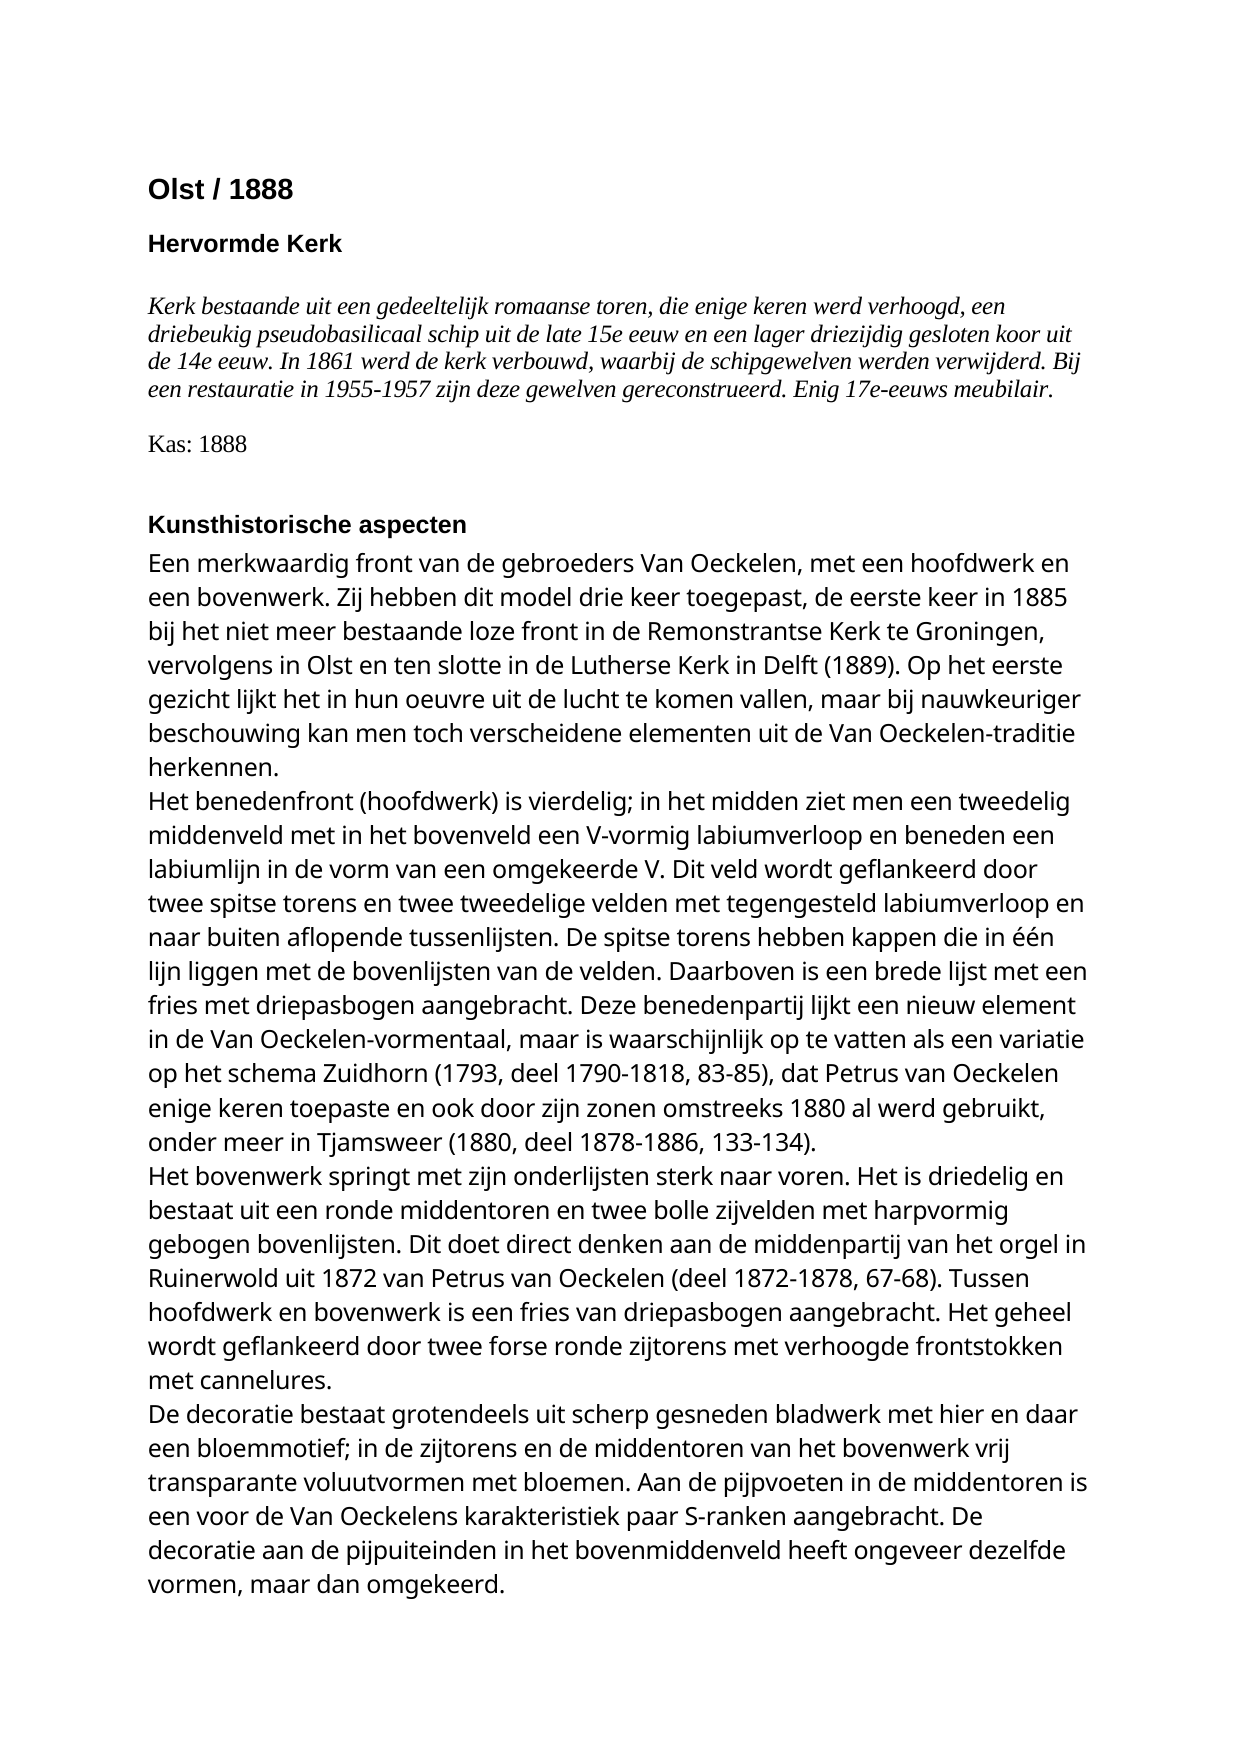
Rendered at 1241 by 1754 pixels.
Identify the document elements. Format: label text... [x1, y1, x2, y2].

text Kas: 1888 [148, 431, 1093, 458]
text De decoratie bestaat grotendeels uit scherp gesneden bladwerk met hier en daar een bloemmotief; in de zijtorens en de middentoren van het bovenwerk vrij transparante voluutvormen met bloemen. Aan de pijpvoeten in de middentoren is een voor de Van Oeckelens karakteristiek paar S-ranken aangebracht. De decoratie aan de pijpuiteinden in het bovenmiddenveld heeft ongeveer dezelfde vormen, maar dan omgekeerd. [148, 1397, 1093, 1601]
text Een merkwaardig front van de gebroeders Van Oeckelen, met een hoofdwerk en een bovenwerk. Zij hebben dit model drie keer toegepast, de eerste keer in 1885 bij het niet meer bestaande loze front in de Remonstrantse Kerk te Groningen, vervolgens in Olst en ten slotte in de Lutherse Kerk in Delft (1889). Op het eerste gezicht lijkt het in hun oeuvre uit de lucht te komen vallen, maar bij nauwkeuriger beschouwing kan men toch verscheidene elementen uit de Van Oeckelen-traditie herkennen. [148, 545, 1093, 784]
text Het bovenwerk springt met zijn onderlijsten sterk naar voren. Het is driedelig en bestaat uit een ronde middentoren en twee bolle zijvelden met harpvormig gebogen bovenlijsten. Dit doet direct denken aan de middenpartij van het orgel in Ruinerwold uit 1872 van Petrus van Oeckelen (deel 1872-1878, 67-68). Tussen hoofdwerk en bovenwerk is een fries van driepasbogen aangebracht. Het geheel wordt geflankeerd door twee forse ronde zijtorens met verhoogde frontstokken met cannelures. [148, 1158, 1093, 1397]
subtitle Olst / 1888 [148, 173, 1093, 205]
subtitle Kunsthistorische aspecten [148, 511, 1093, 539]
subtitle Hervormde Kerk [148, 230, 1093, 258]
text Het benedenfront (hoofdwerk) is vierdelig; in het midden ziet men een tweedelig middenveld met in het bovenveld een V-vormig labiumverloop en beneden een labiumlijn in de vorm van een omgekeerde V. Dit veld wordt geflankeerd door twee spitse torens en twee tweedelige velden met tegengesteld labiumverloop en naar buiten aflopende tussenlijsten. De spitse torens hebben kappen die in één lijn liggen met de bovenlijsten van de velden. Daarboven is een brede lijst met een fries met driepasbogen aangebracht. Deze benedenpartij lijkt een nieuw element in de Van Oeckelen-vormentaal, maar is waarschijnlijk op te vatten als een variatie op het schema Zuidhorn (1793, deel 1790-1818, 83-85), dat Petrus van Oeckelen enige keren toepaste en ook door zijn zonen omstreeks 1880 al werd gebruikt, onder meer in Tjamsweer (1880, deel 1878-1886, 133-134). [148, 784, 1093, 1158]
text Kerk bestaande uit een gedeeltelijk romaanse toren, die enige keren werd verhoogd, een driebeukig pseudobasilicaal schip uit de late 15e eeuw en een lager driezijdig gesloten koor uit de 14e eeuw. In 1861 werd de kerk verbouwd, waarbij de schipgewelven werden verwijderd. Bij een restauratie in 1955-1957 zijn deze gewelven gereconstrueerd. Enig 17e-eeuws meubilair. [148, 292, 1093, 403]
